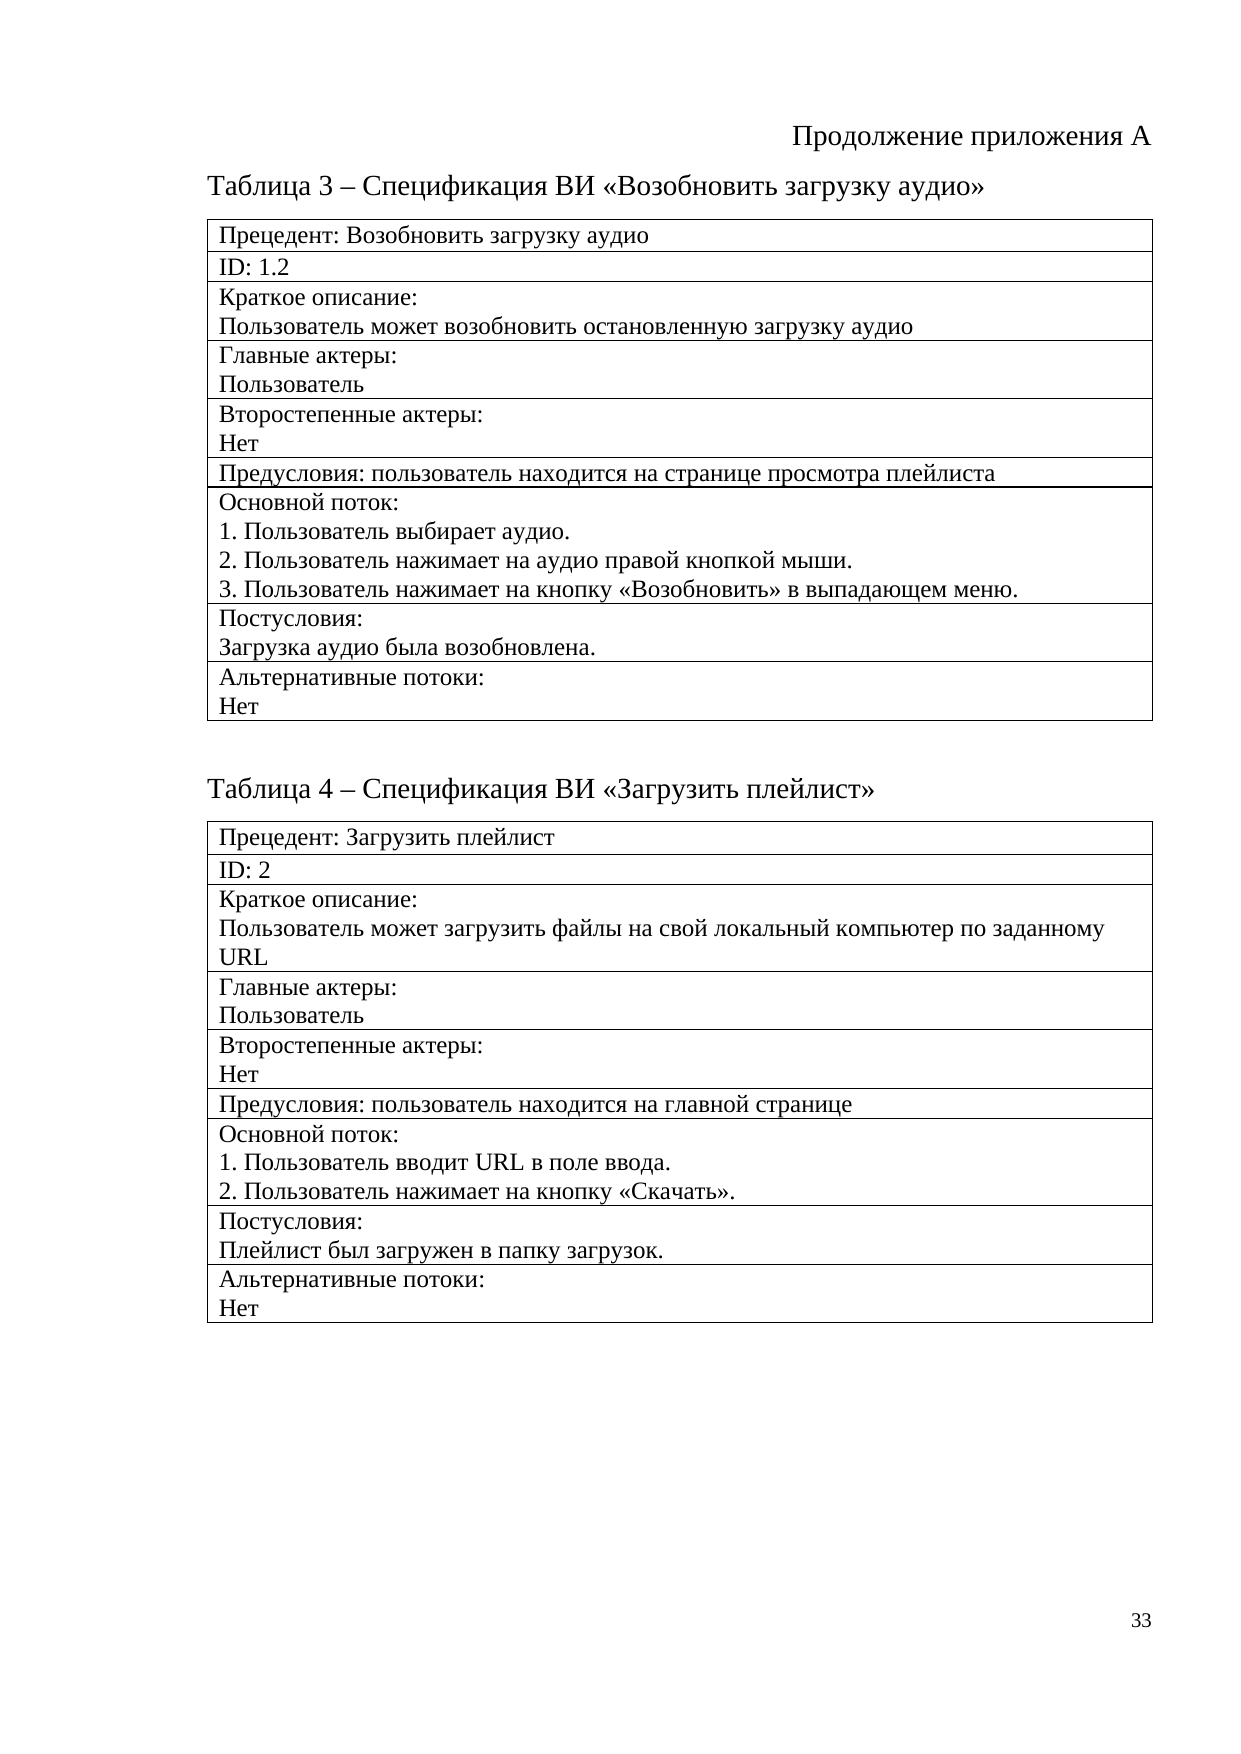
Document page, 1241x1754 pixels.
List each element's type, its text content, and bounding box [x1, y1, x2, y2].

table_cell Альтернативные потоки: Нет [208, 1265, 1152, 1322]
table_cell Предусловия: пользователь находится на главной странице [208, 1089, 1152, 1118]
table_cell Предусловия: пользователь находится на странице просмотра плейлиста [208, 458, 1152, 486]
table_cell Главные актеры: Пользователь [208, 972, 1152, 1029]
table_cell Альтернативные потоки: Нет [208, 662, 1152, 719]
text Таблица 3 – Спецификация ВИ «Возобновить загрузку аудио» [207, 168, 1152, 202]
table_cell ID: 1.2 [208, 252, 1152, 281]
table_cell ID: 2 [208, 855, 1152, 883]
table_cell Основной поток: 1. Пользователь выбирает аудио. 2. Пользователь нажимает на аудио правой кнопкой мыши. 3. Пользователь нажимает на кнопку «Возобновить» в выпадающем меню. [208, 488, 1152, 602]
table_cell Основной поток: 1. Пользователь вводит URL в поле ввода. 2. Пользователь нажимает на кнопку «Скачать». [208, 1119, 1152, 1205]
table_header Прецедент: Возобновить загрузку аудио [208, 220, 1152, 251]
table_cell Постусловия: Загрузка аудио была возобновлена. [208, 604, 1152, 661]
table_cell Постусловия: Плейлист был загружен в папку загрузок. [208, 1206, 1152, 1263]
table_cell Второстепенные актеры: Нет [208, 1030, 1152, 1088]
table_header Прецедент: Загрузить плейлист [208, 822, 1152, 854]
table_cell Главные актеры: Пользователь [208, 341, 1152, 398]
table_cell Второстепенные актеры: Нет [208, 399, 1152, 457]
table_cell Краткое описание: Пользователь может загрузить файлы на свой локальный компьютер по заданному URL [208, 885, 1152, 971]
subtitle Продолжение приложения А [207, 118, 1152, 152]
text Таблица 4 – Спецификация ВИ «Загрузить плейлист» [207, 771, 1152, 804]
table_cell Краткое описание: Пользователь может возобновить остановленную загрузку аудио [208, 282, 1152, 339]
